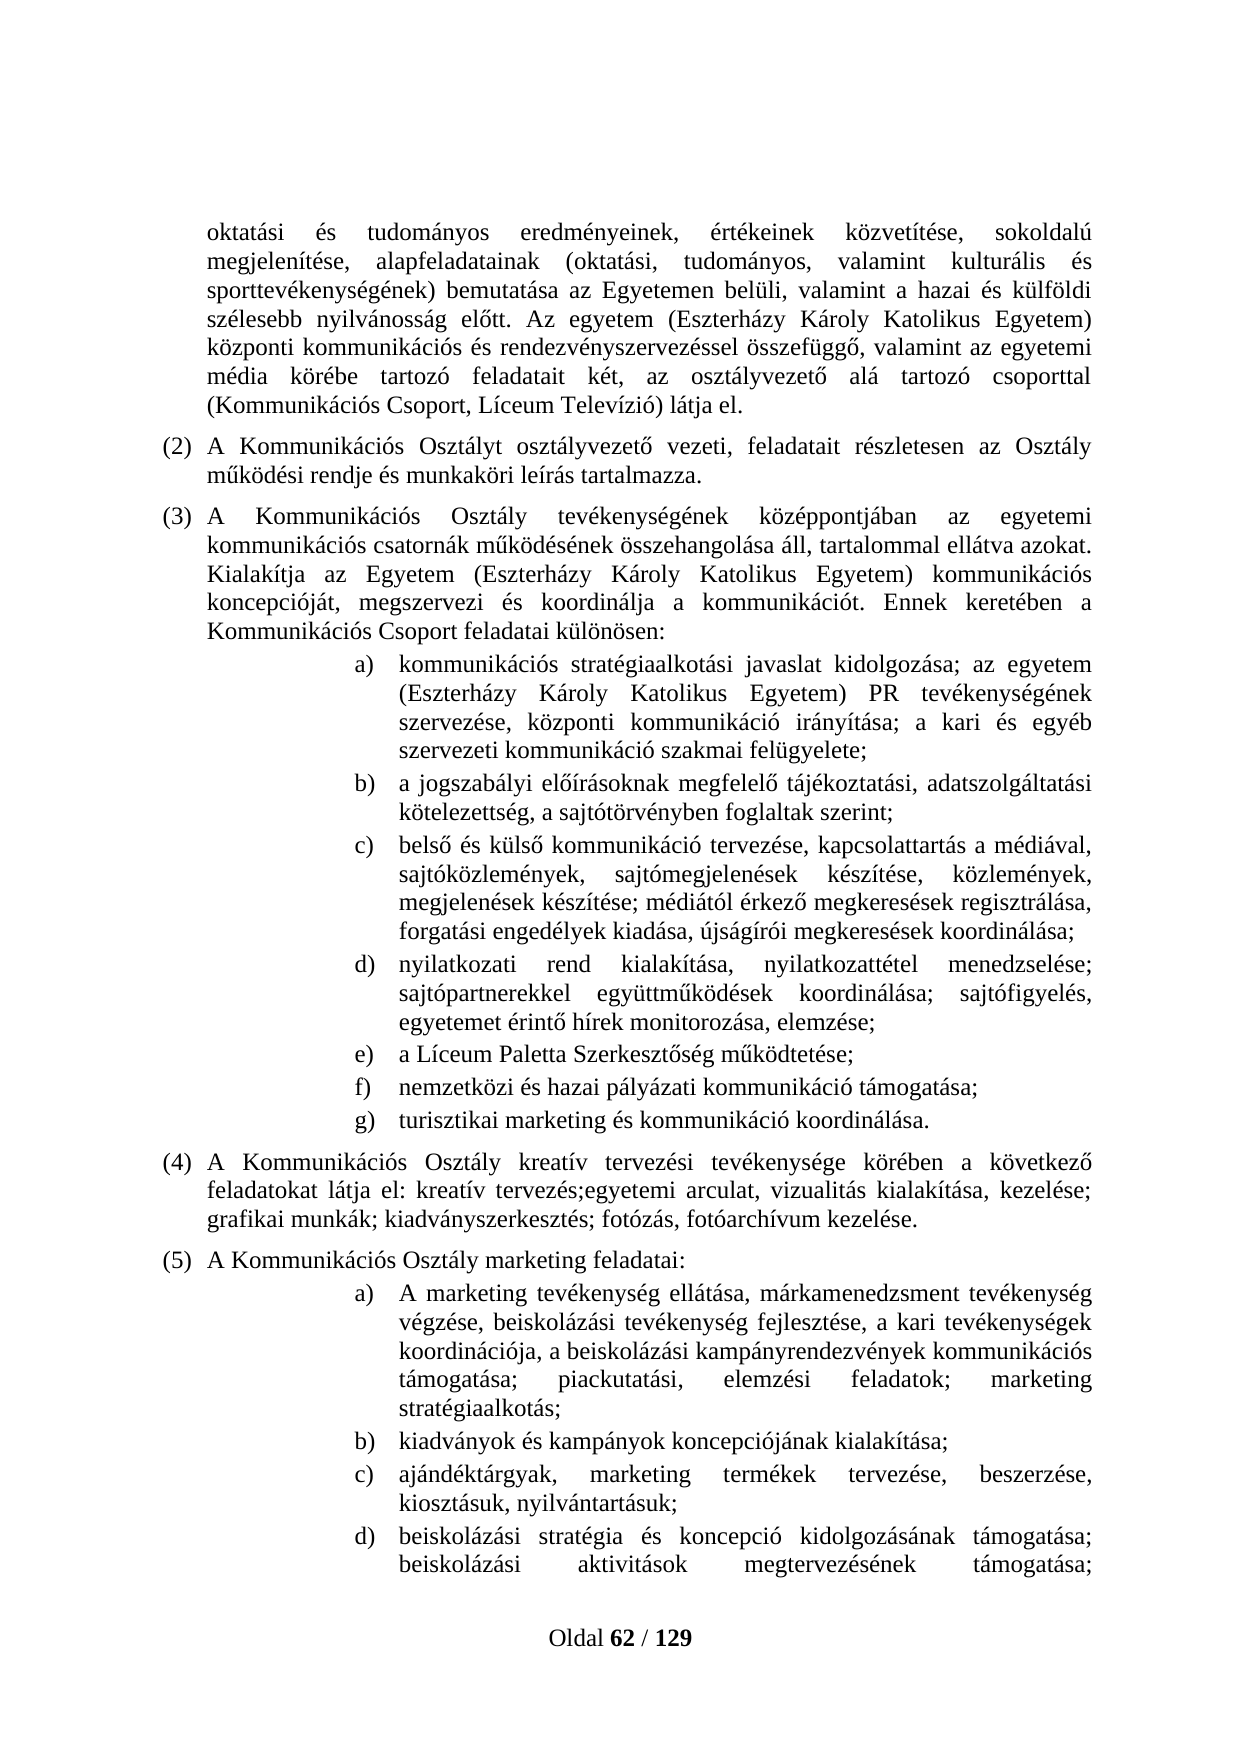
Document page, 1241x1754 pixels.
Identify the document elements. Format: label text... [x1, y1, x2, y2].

list nyilatkozati rend kialakítása, nyilatkozattétel menedzselése; sajtópartnerekkel együttműködések koordinálása; sajtófigyelés, egyetemet érintő hírek monitorozása, elemzése; [354, 949, 1093, 1035]
list a Líceum Paletta Szerkesztőség működtetése; [354, 1039, 1093, 1068]
text A Kommunikációs Osztály marketing feladatai: [162, 1245, 1093, 1274]
list A Kommunikációs Osztályt osztályvezető vezeti, feladatait részletesen az Osztály működési rendje és munkaköri leírás tartalmazza. [162, 431, 1093, 489]
text A Kommunikációs Osztály kreatív tervezési tevékenysége körében a következő feladatokat látja el: kreatív tervezés;egyetemi arculat, vizualitás kialakítása, kezelése; grafikai munkák; kiadványszerkesztés; fotózás, fotóarchívum kezelése. [162, 1147, 1093, 1233]
list kiadványok és kampányok koncepciójának kialakítása; [354, 1426, 1093, 1455]
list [354, 1521, 1093, 1578]
list a jogszabályi előírásoknak megfelelő tájékoztatási, adatszolgáltatási kötelezettség, a sajtótörvényben foglaltak szerint; [354, 768, 1093, 826]
list kommunikációs stratégiaalkotási javaslat kidolgozása; az egyetem (Eszterházy Károly Katolikus Egyetem) PR tevékenységének szervezése, központi kommunikáció irányítása; a kari és egyéb szervezeti kommunikáció szakmai felügyelete; [354, 649, 1093, 764]
list nemzetközi és hazai pályázati kommunikáció támogatása; [354, 1072, 1093, 1101]
list A Kommunikációs Osztály tevékenységének középpontjában az egyetemi kommunikációs csatornák működésének összehangolása áll, tartalommal ellátva azokat. Kialakítja az Egyetem (Eszterházy Károly Katolikus Egyetem) kommunikációs koncepcióját, megszervezi és koordinálja a kommunikációt. Ennek keretében a Kommunikációs Csoport feladatai különösen: [162, 501, 1093, 645]
list belső és külső kommunikáció tervezése, kapcsolattartás a médiával, sajtóközlemények, sajtómegjelenések készítése, közlemények, megjelenések készítése; médiától érkező megkeresések regisztrálása, forgatási engedélyek kiadása, újságírói megkeresések koordinálása; [354, 830, 1093, 945]
list turisztikai marketing és kommunikáció koordinálása. [354, 1105, 1093, 1134]
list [162, 217, 1093, 419]
list A marketing tevékenység ellátása, márkamenedzsment tevékenység végzése, beiskolázási tevékenység fejlesztése, a kari tevékenységek koordinációja, a beiskolázási kampányrendezvények kommunikációs támogatása; piackutatási, elemzési feladatok; marketing stratégiaalkotás; [354, 1278, 1093, 1422]
list ajándéktárgyak, marketing termékek tervezése, beszerzése, kiosztásuk, nyilvántartásuk; [354, 1459, 1093, 1517]
